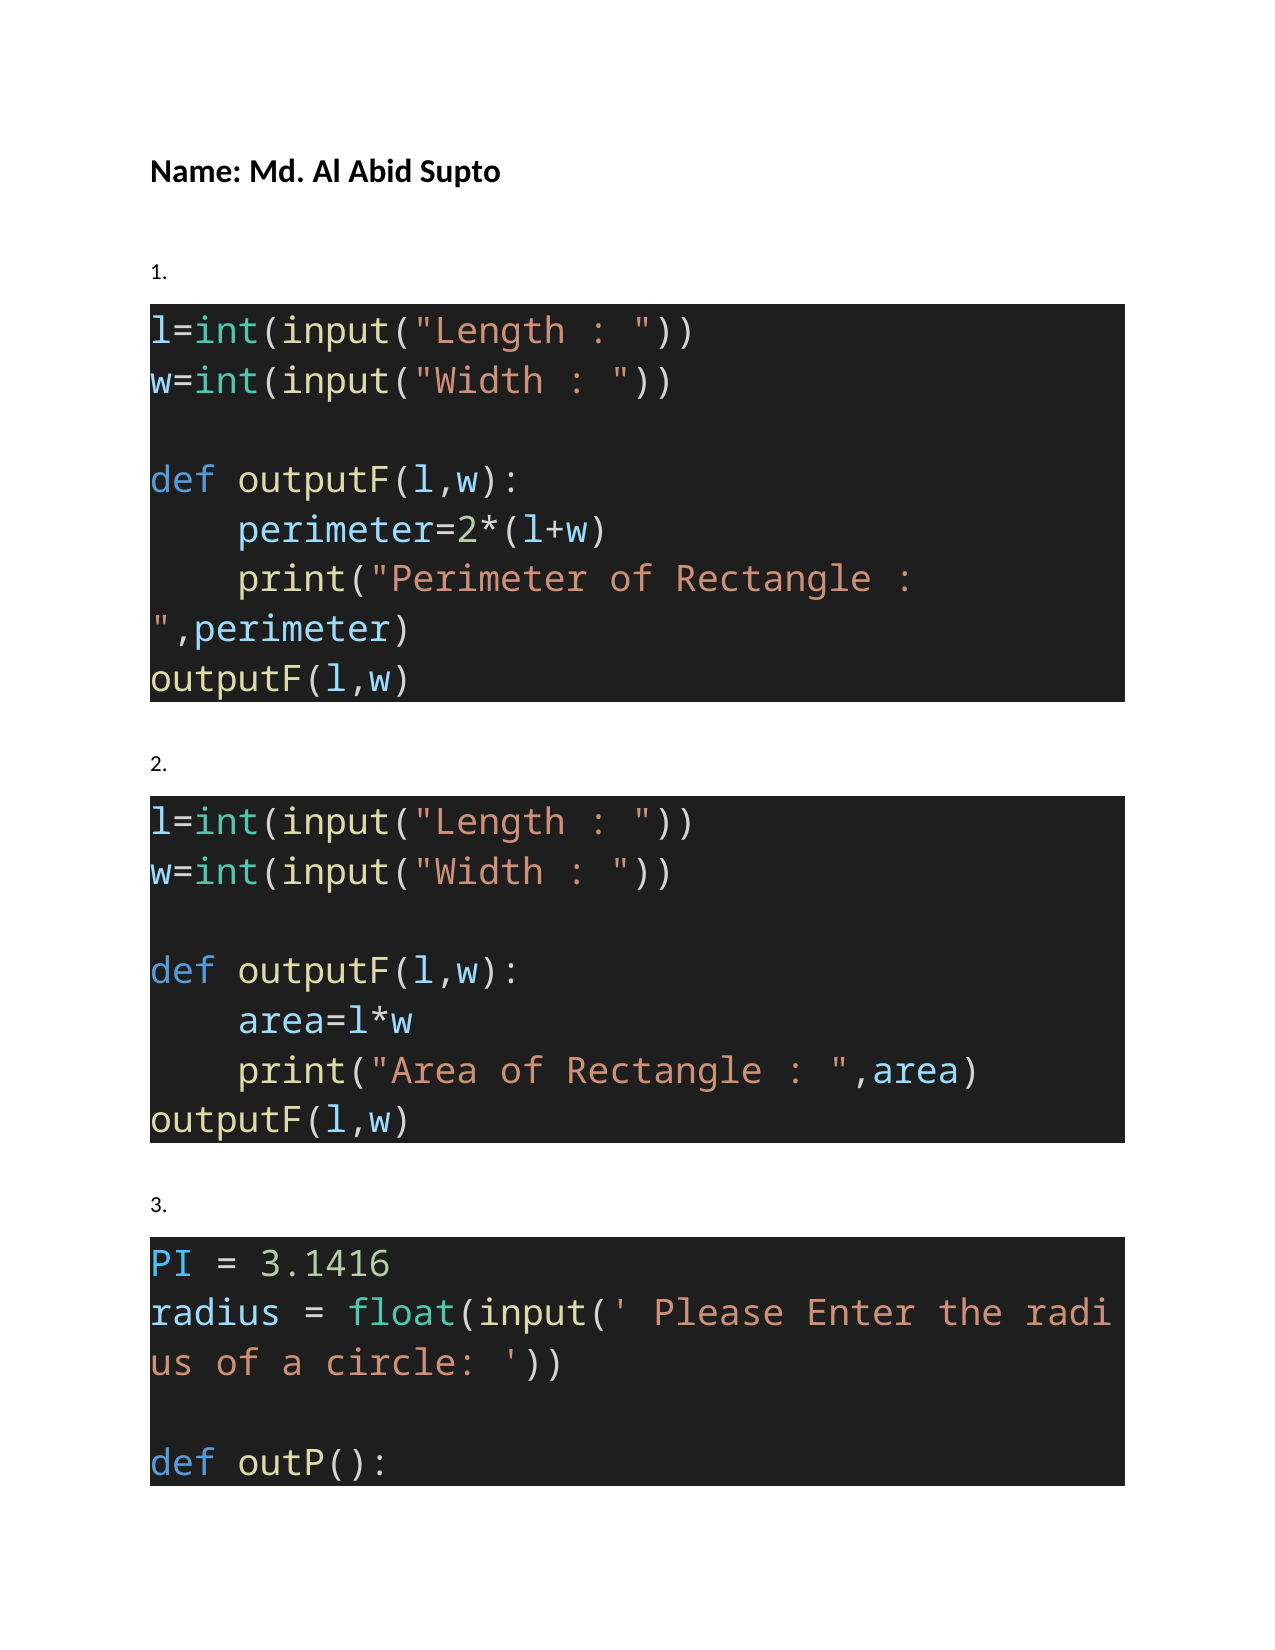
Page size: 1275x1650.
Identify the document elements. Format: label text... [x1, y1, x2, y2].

text 2. [150, 749, 1125, 777]
text 1. [150, 257, 1125, 286]
text radius = float(input(' Please Enter the radius of a circle: ')) [150, 1287, 1125, 1386]
text def outP(): [150, 1436, 1125, 1486]
text print("Area of Rectangle : ",area) [150, 1044, 1125, 1094]
text print("Perimeter of Rectangle : ",perimeter) [150, 553, 1125, 652]
text def outputF(l,w): [150, 453, 1125, 503]
text area=l*w [150, 994, 1125, 1044]
text l=int(input("Length : ")) [150, 304, 1125, 354]
text w=int(input("Width : ")) [150, 354, 1125, 404]
text 3. [150, 1190, 1125, 1218]
text outputF(l,w) [150, 652, 1125, 702]
text def outputF(l,w): [150, 945, 1125, 994]
text l=int(input("Length : ")) [150, 796, 1125, 845]
text w=int(input("Width : ")) [150, 845, 1125, 895]
text perimeter=2*(l+w) [150, 503, 1125, 553]
text Name: Md. Al Abid Supto [150, 150, 1125, 191]
text outputF(l,w) [150, 1094, 1125, 1143]
text PI = 3.1416 [150, 1237, 1125, 1287]
